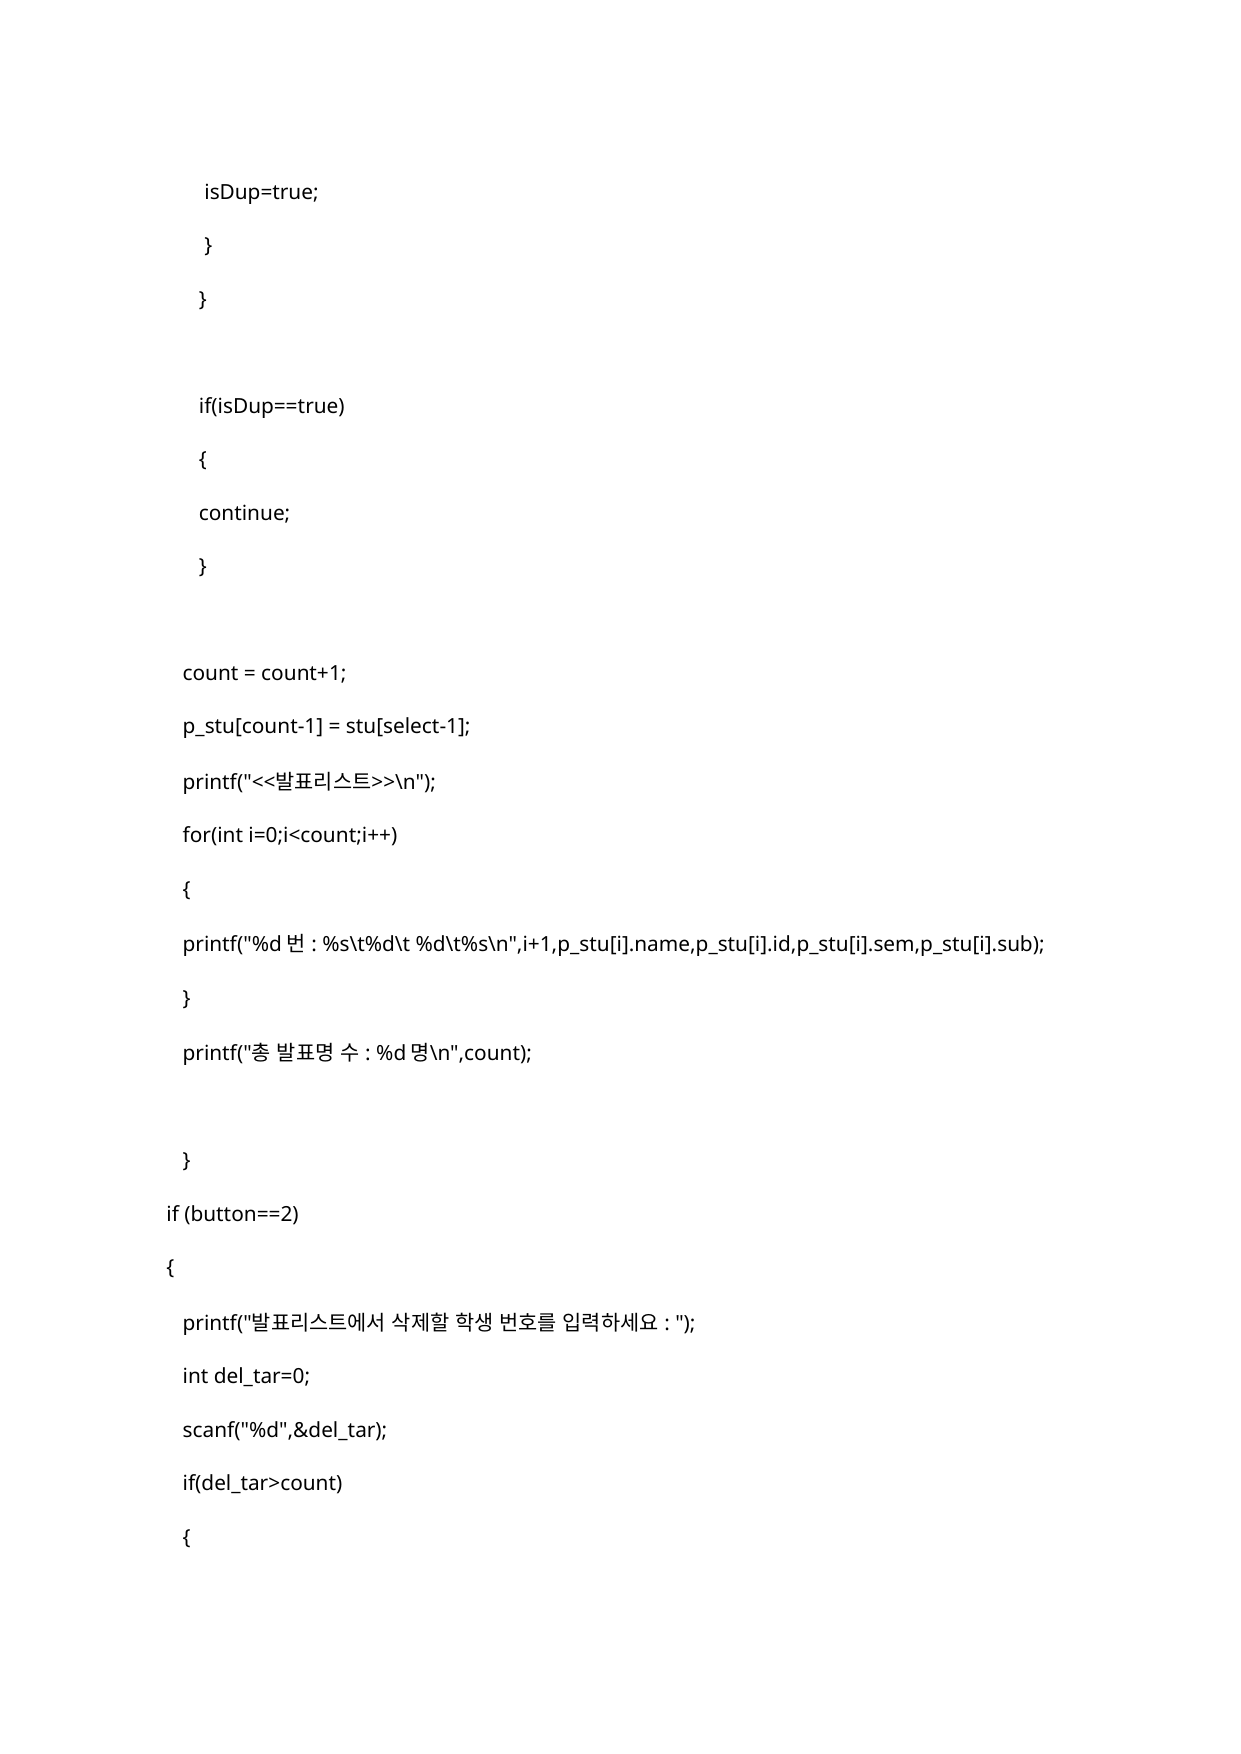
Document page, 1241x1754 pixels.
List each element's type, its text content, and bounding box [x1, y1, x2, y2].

text } [150, 284, 1090, 312]
text continue; [150, 498, 1090, 526]
text { [150, 874, 1090, 902]
text } [150, 551, 1090, 580]
text for(int i=0;i<count;i++) [150, 821, 1090, 849]
text scanf("%d",&del_tar); [150, 1415, 1090, 1443]
text } [150, 983, 1090, 1012]
text { [150, 1252, 1090, 1281]
text if(isDup==true) [150, 391, 1090, 419]
text count = count+1; [150, 658, 1090, 687]
text printf("발표리스트에서 삭제할 학생 번호를 입력하세요 : "); [150, 1306, 1090, 1336]
text } [150, 1146, 1090, 1174]
text { [150, 1522, 1090, 1550]
text printf("총 발표명 수 : %d명\n",count); [150, 1037, 1090, 1067]
text } [150, 231, 1090, 259]
text isDup=true; [150, 177, 1090, 206]
text printf("%d번 : %s\t%d\t %d\t%s\n",i+1,p_stu[i].name,p_stu[i].id,p_stu[i].sem,p_stu[i].sub); [150, 927, 1090, 958]
text if(del_tar>count) [150, 1468, 1090, 1497]
text if (button==2) [150, 1199, 1090, 1227]
text int del_tar=0; [150, 1362, 1090, 1390]
text { [150, 444, 1090, 473]
text p_stu[count-1] = stu[select-1]; [150, 712, 1090, 740]
text printf("<<발표리스트>>\n"); [150, 765, 1090, 795]
